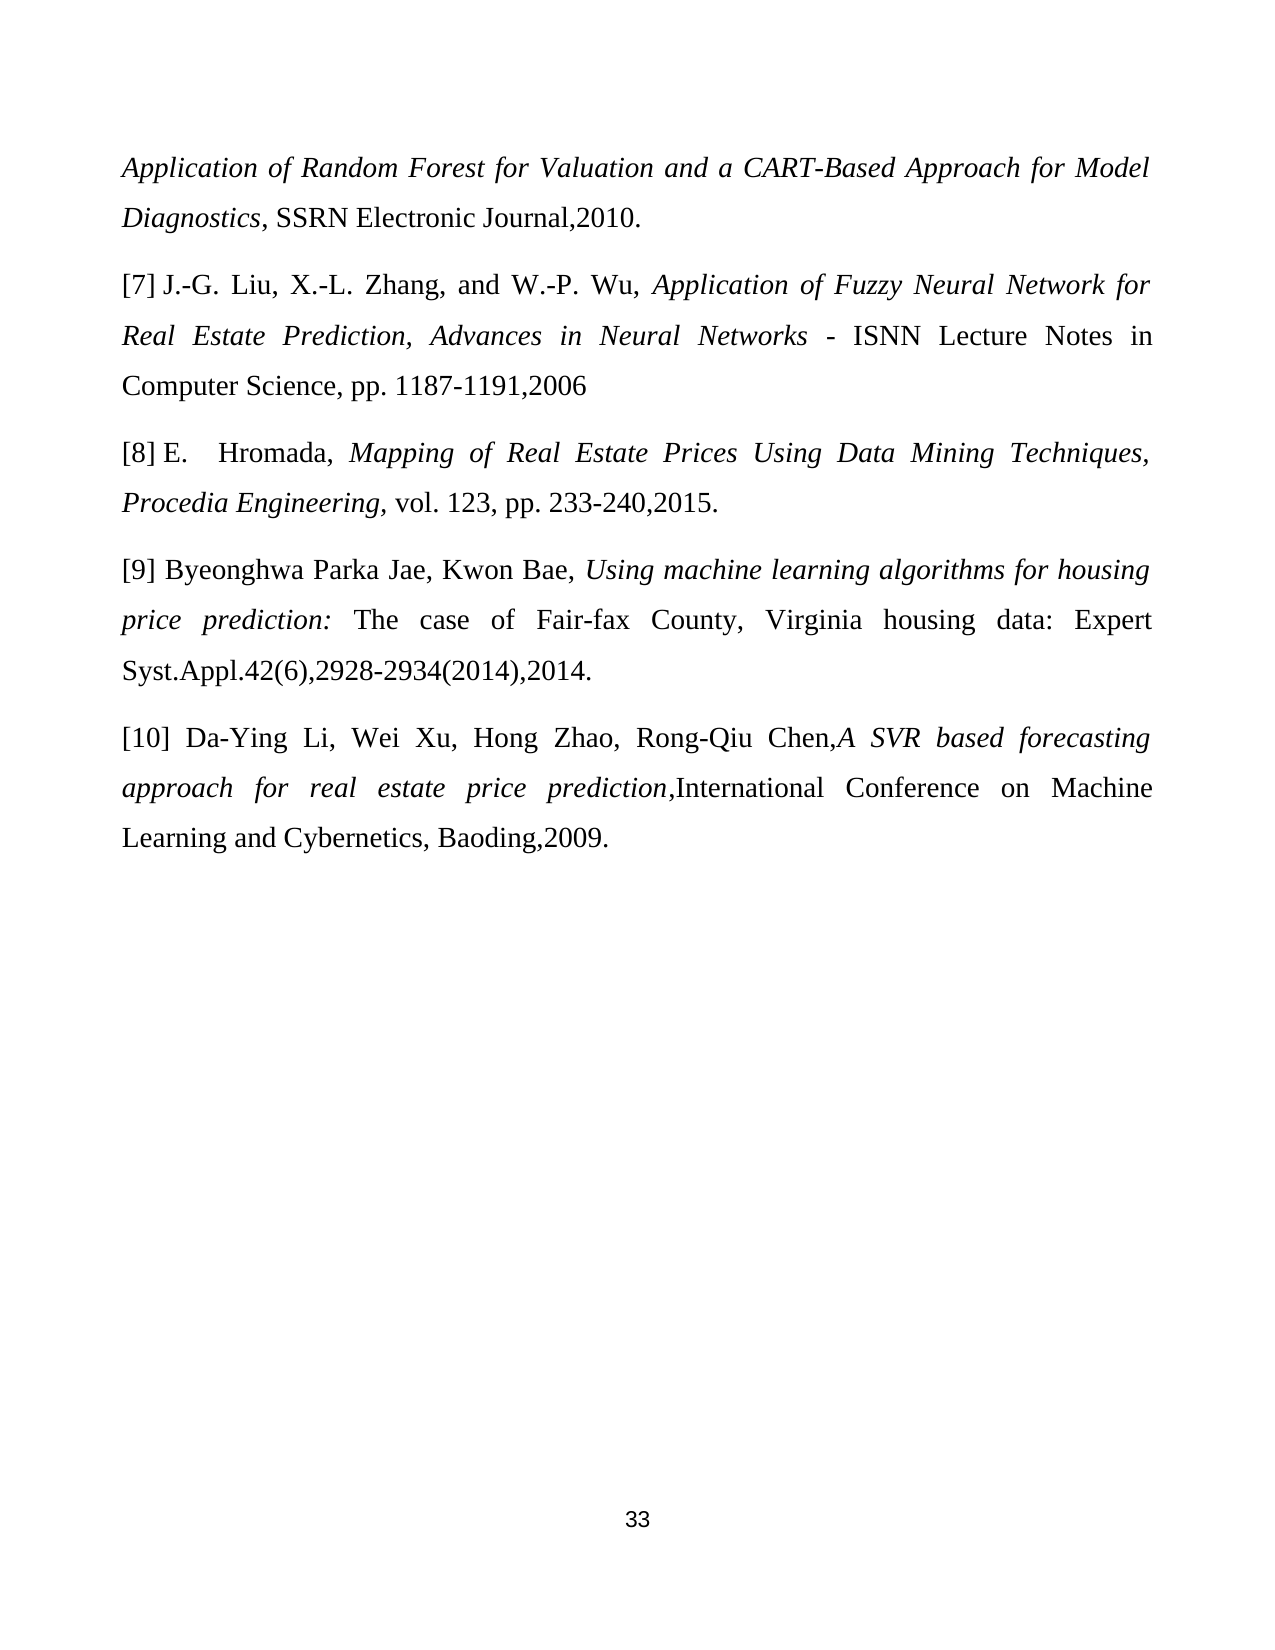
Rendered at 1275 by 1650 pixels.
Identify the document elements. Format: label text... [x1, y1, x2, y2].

list J.-G. Liu, X.-L. Zhang, and W.-P. Wu, Application of Fuzzy Neural Network for Real Estate Prediction, Advances in Neural Networks - ISNN Lecture Notes in Computer Science, pp. 1187-1191,2006 [122, 267, 1153, 401]
text [10] Da-Ying Li, Wei Xu, Hong Zhao, Rong-Qiu Chen,A SVR based forecasting approach for real estate price prediction,International Conference on Machine Learning and Cybernetics, Baoding,2009. [122, 720, 1153, 854]
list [122, 150, 1153, 234]
text [9] Byeonghwa Parka Jae, Kwon Bae, Using machine learning algorithms for housing price prediction: The case of Fair-fax County, Virginia housing data: Expert Syst.Appl.42(6),2928-2934(2014),2014. [122, 552, 1153, 686]
list E. Hromada, Mapping of Real Estate Prices Using Data Mining Techniques, Procedia Engineering, vol. 123, pp. 233-240,2015. [122, 435, 1153, 519]
